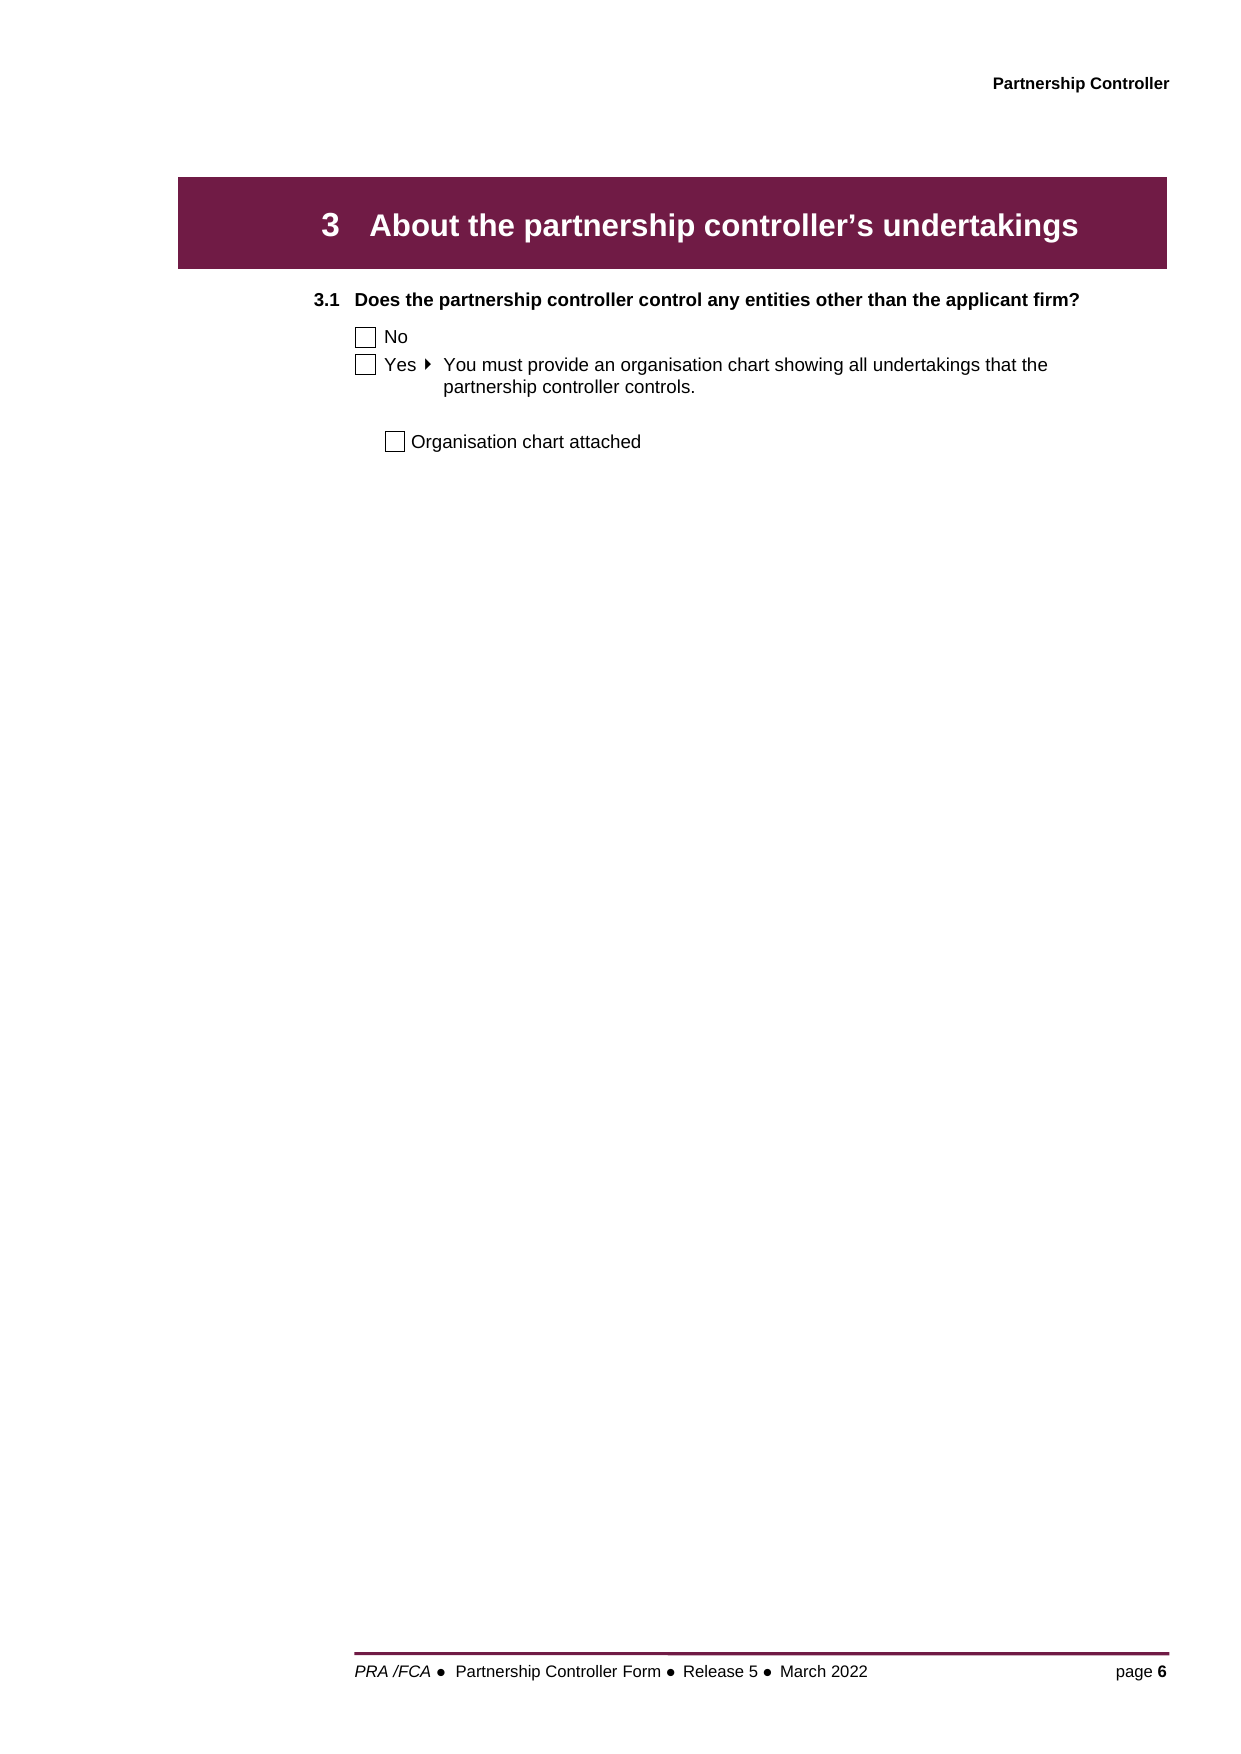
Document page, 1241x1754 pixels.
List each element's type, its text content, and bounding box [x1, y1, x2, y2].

text 3.1 Does the partnership controller control any entities other than the applicant firm? [295, 288, 1093, 311]
table_cell 3 [178, 177, 369, 269]
table_cell About the partnership controller’s undertakings [369, 177, 1167, 269]
text Yes You must provide an organisation chart showing all undertakings that the partnership controller controls. [354, 353, 1093, 398]
text Organisation chart attached [384, 430, 1093, 453]
text No [354, 326, 1093, 348]
